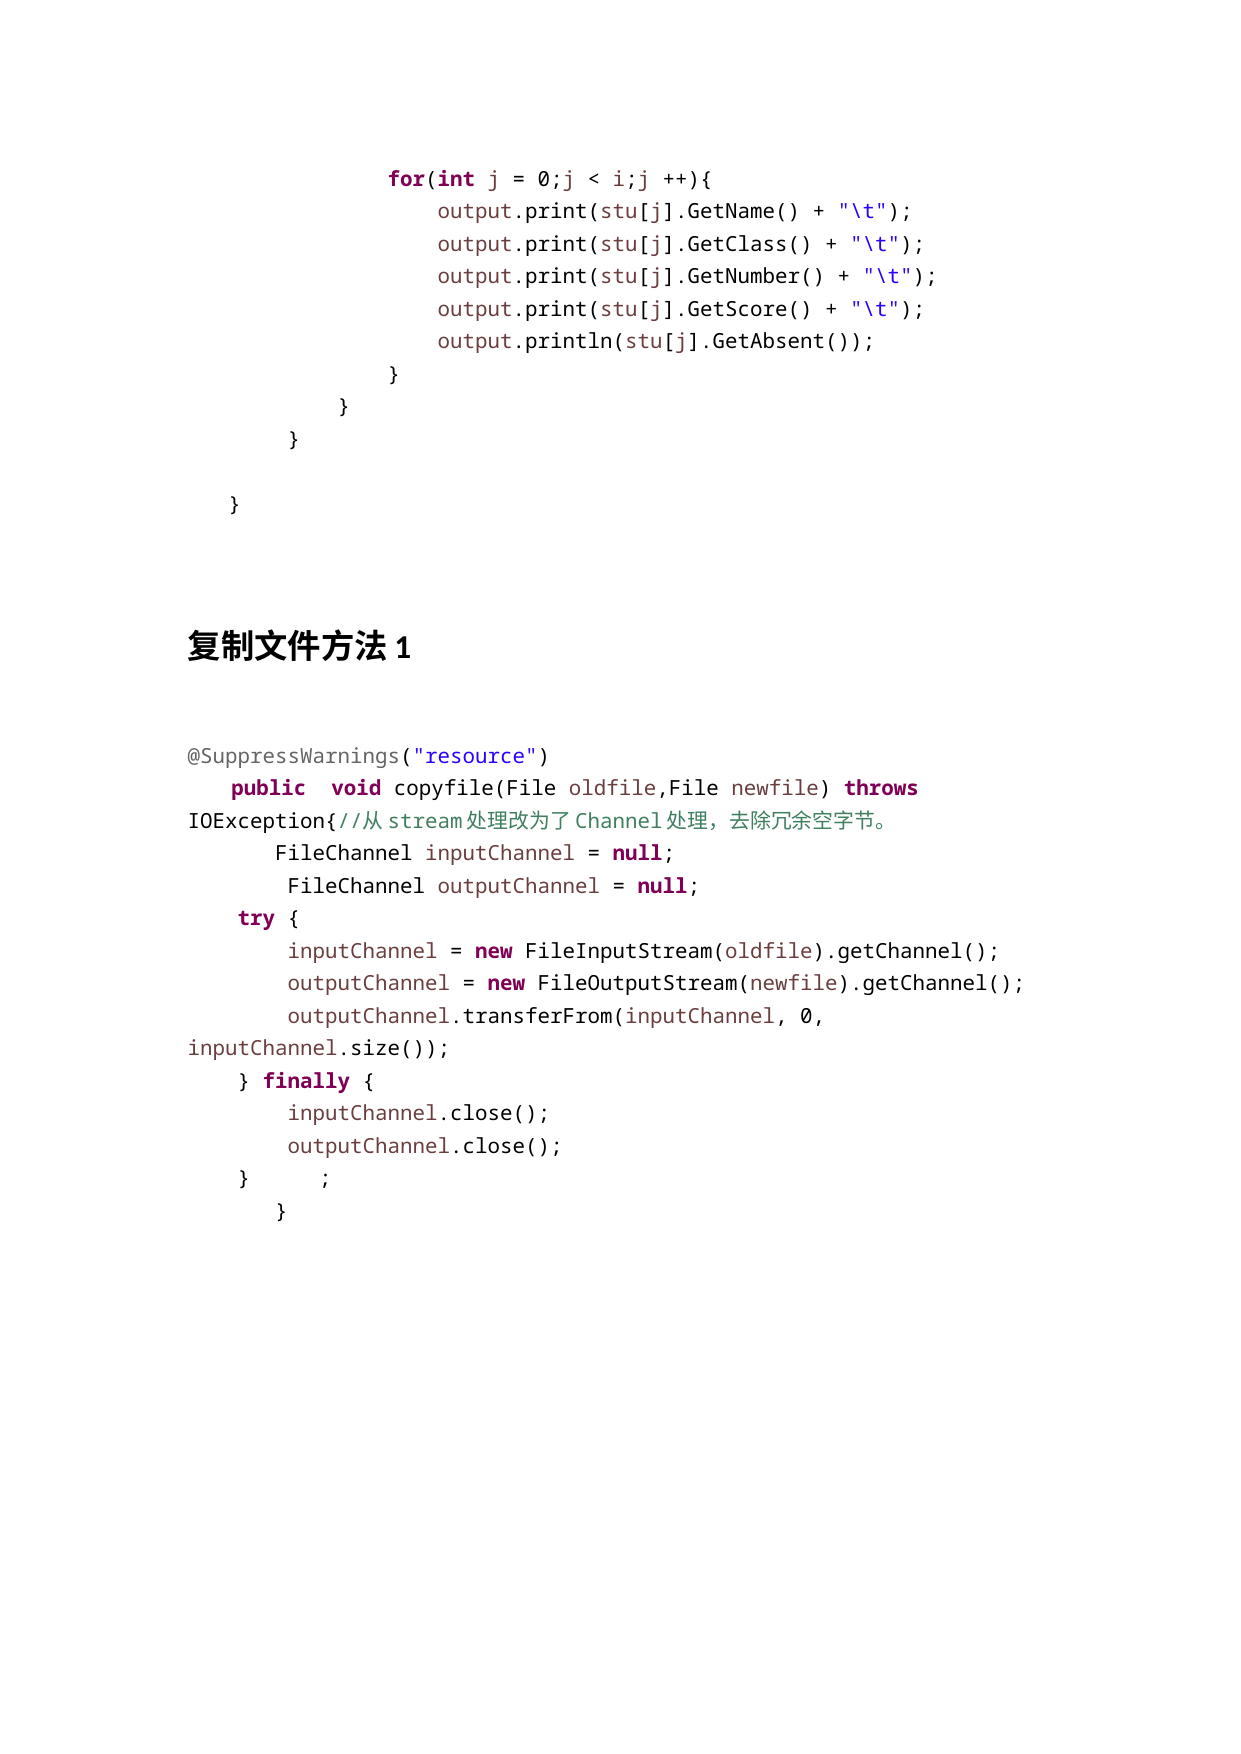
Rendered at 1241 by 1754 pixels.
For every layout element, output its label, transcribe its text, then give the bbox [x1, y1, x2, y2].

text inputChannel.close(); [187, 1096, 1053, 1129]
text } [187, 1194, 1053, 1226]
text } [187, 487, 1053, 519]
text outputChannel = new FileOutputStream(newfile).getChannel(); [187, 966, 1053, 999]
text try { [187, 901, 1053, 934]
text } ; [187, 1161, 1053, 1194]
text inputChannel = new FileInputStream(oldfile).getChannel(); [187, 934, 1053, 966]
text outputChannel.transferFrom(inputChannel, 0, inputChannel.size()); [187, 999, 1053, 1064]
text } [187, 389, 1053, 422]
text output.print(stu[j].GetClass() + "\t"); [187, 227, 1053, 259]
text for(int j = 0;j < i;j ++){ [187, 162, 1053, 194]
text outputChannel.close(); [187, 1129, 1053, 1161]
text } [187, 357, 1053, 389]
text public void copyfile(File oldfile,File newfile) throws IOException{//从stream处理改为了Channel处理，去除冗余空字节。 [187, 771, 1053, 836]
text output.println(stu[j].GetAbsent()); [187, 324, 1053, 357]
text output.print(stu[j].GetNumber() + "\t"); [187, 259, 1053, 292]
text FileChannel outputChannel = null; [187, 869, 1053, 901]
text output.print(stu[j].GetScore() + "\t"); [187, 292, 1053, 324]
text } [187, 422, 1053, 454]
subtitle 复制文件方法1 [187, 612, 1053, 677]
text FileChannel inputChannel = null; [187, 836, 1053, 869]
text } finally { [187, 1064, 1053, 1096]
text output.print(stu[j].GetName() + "\t"); [187, 194, 1053, 227]
text @SuppressWarnings("resource") [187, 739, 1053, 771]
